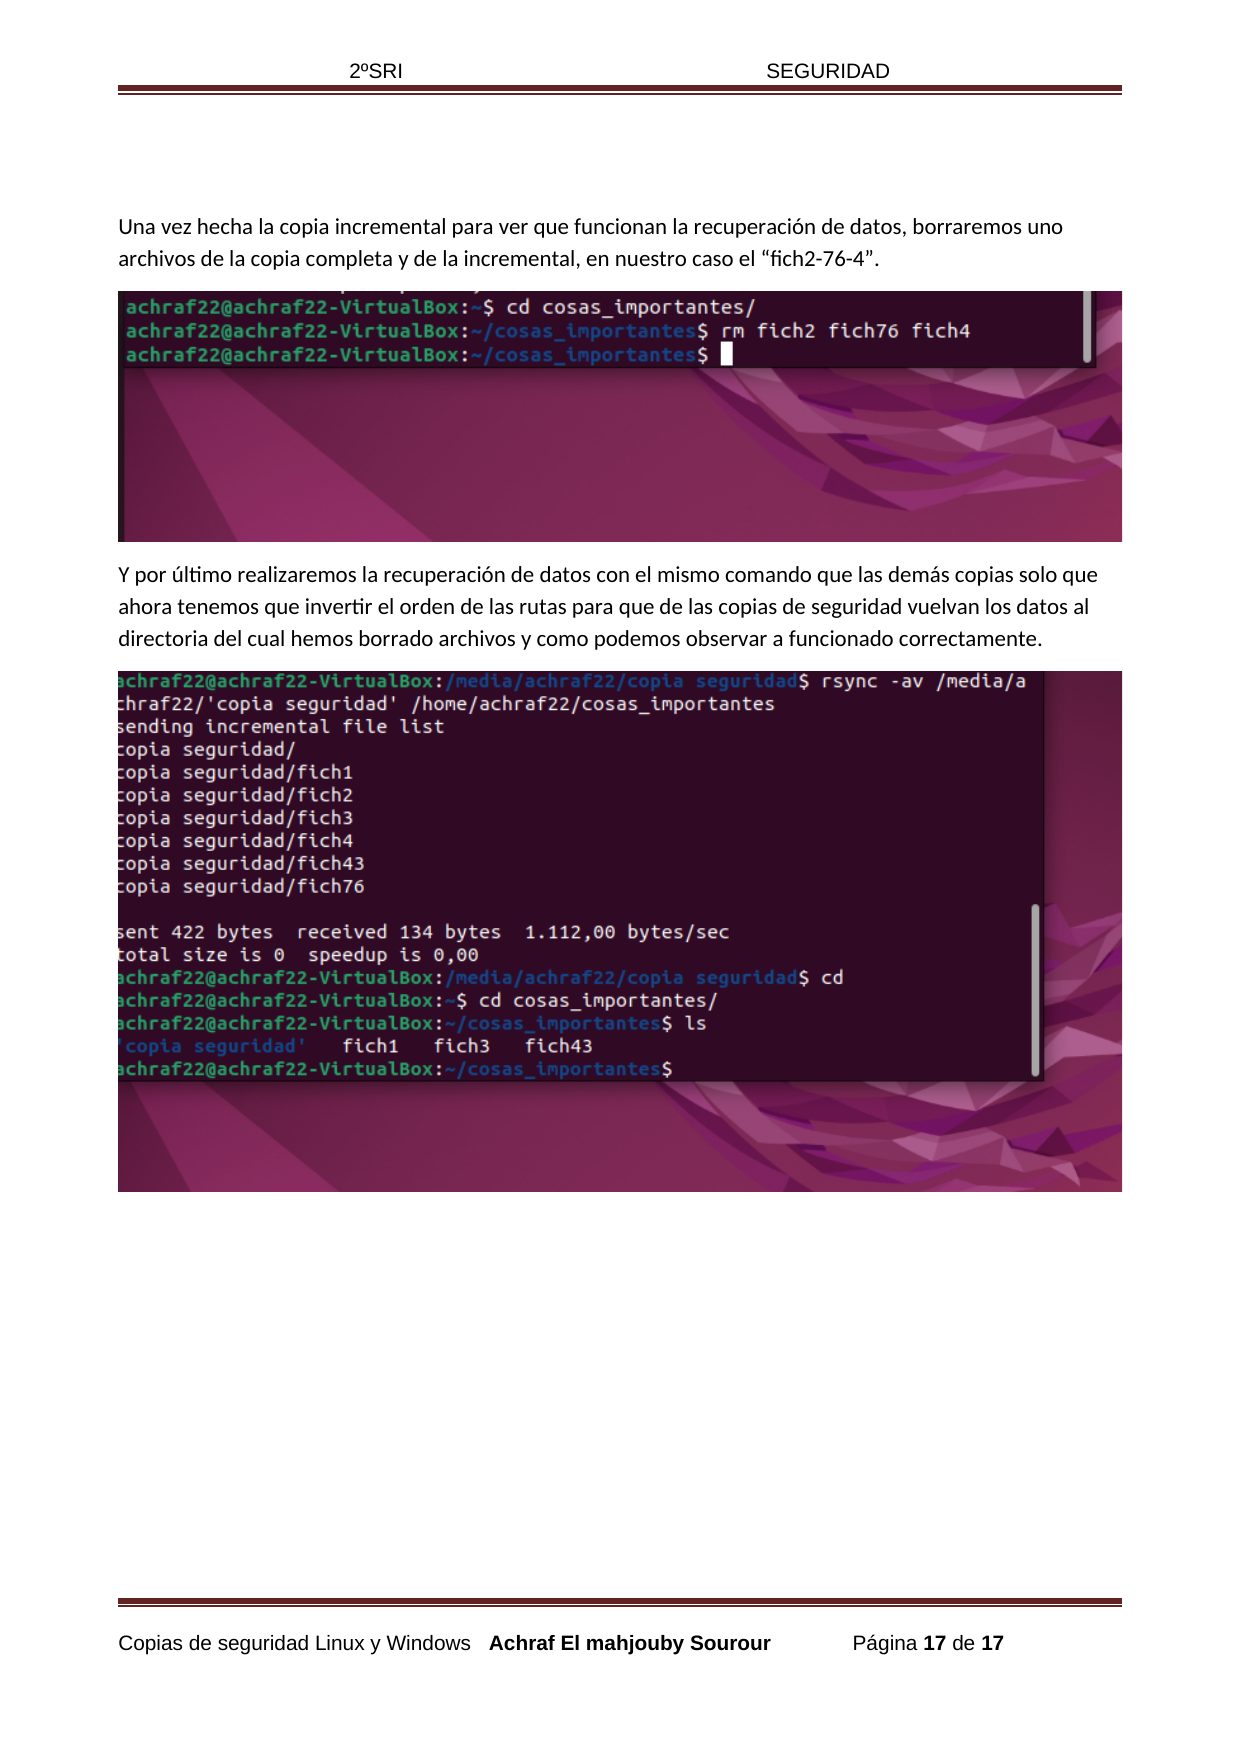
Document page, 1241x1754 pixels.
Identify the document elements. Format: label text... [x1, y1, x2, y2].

text Y por último realizaremos la recuperación de datos con el mismo comando que las demás copias solo que ahora tenemos que invertir el orden de las rutas para que de las copias de seguridad vuelvan los datos al directoria del cual hemos borrado archivos y como podemos observar a funcionado correctamente. [118, 560, 1122, 652]
picture [118, 291, 1123, 542]
picture [118, 671, 1123, 1192]
text Una vez hecha la copia incremental para ver que funcionan la recuperación de datos, borraremos uno archivos de la copia completa y de la incremental, en nuestro caso el “fich2-76-4”. [118, 212, 1122, 272]
